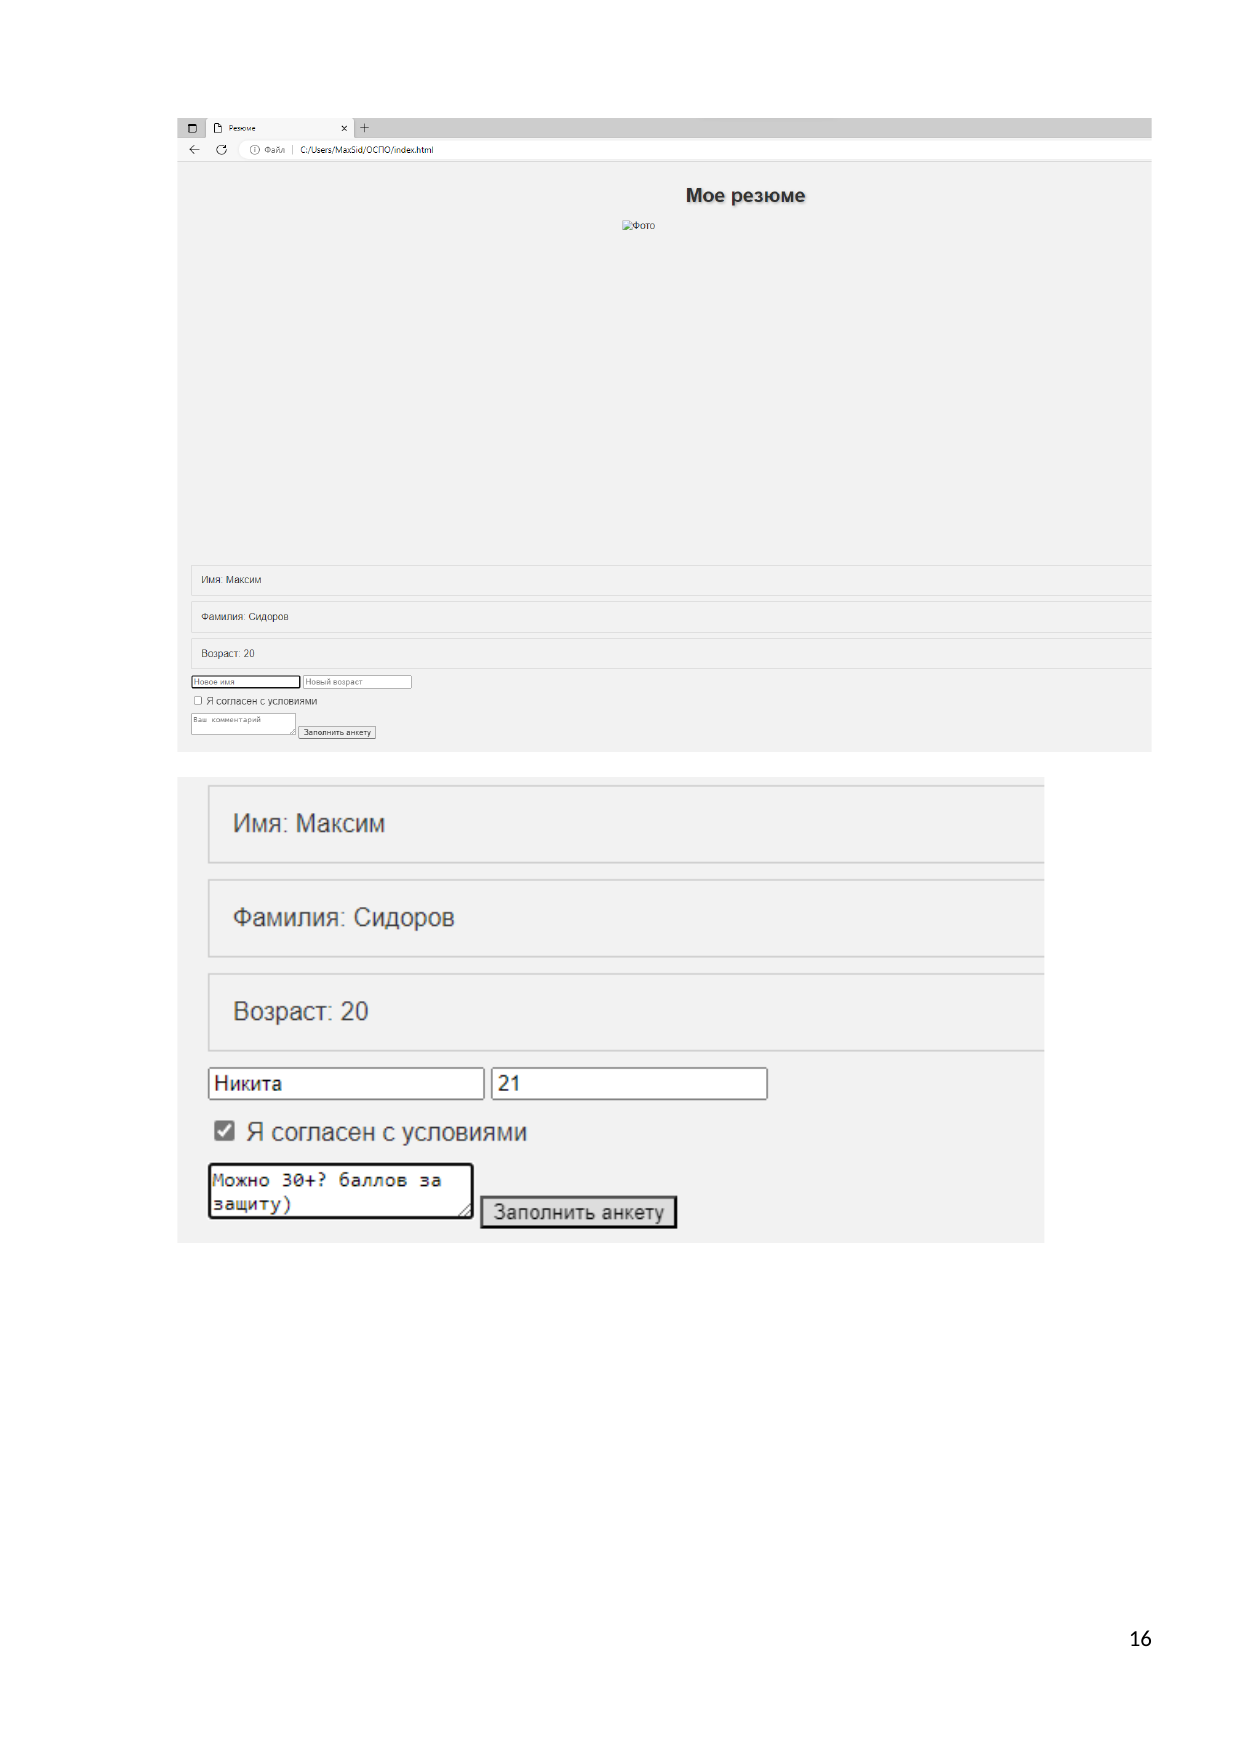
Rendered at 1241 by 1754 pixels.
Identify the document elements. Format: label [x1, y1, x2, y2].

picture [177, 118, 1152, 752]
picture [177, 777, 1045, 1243]
